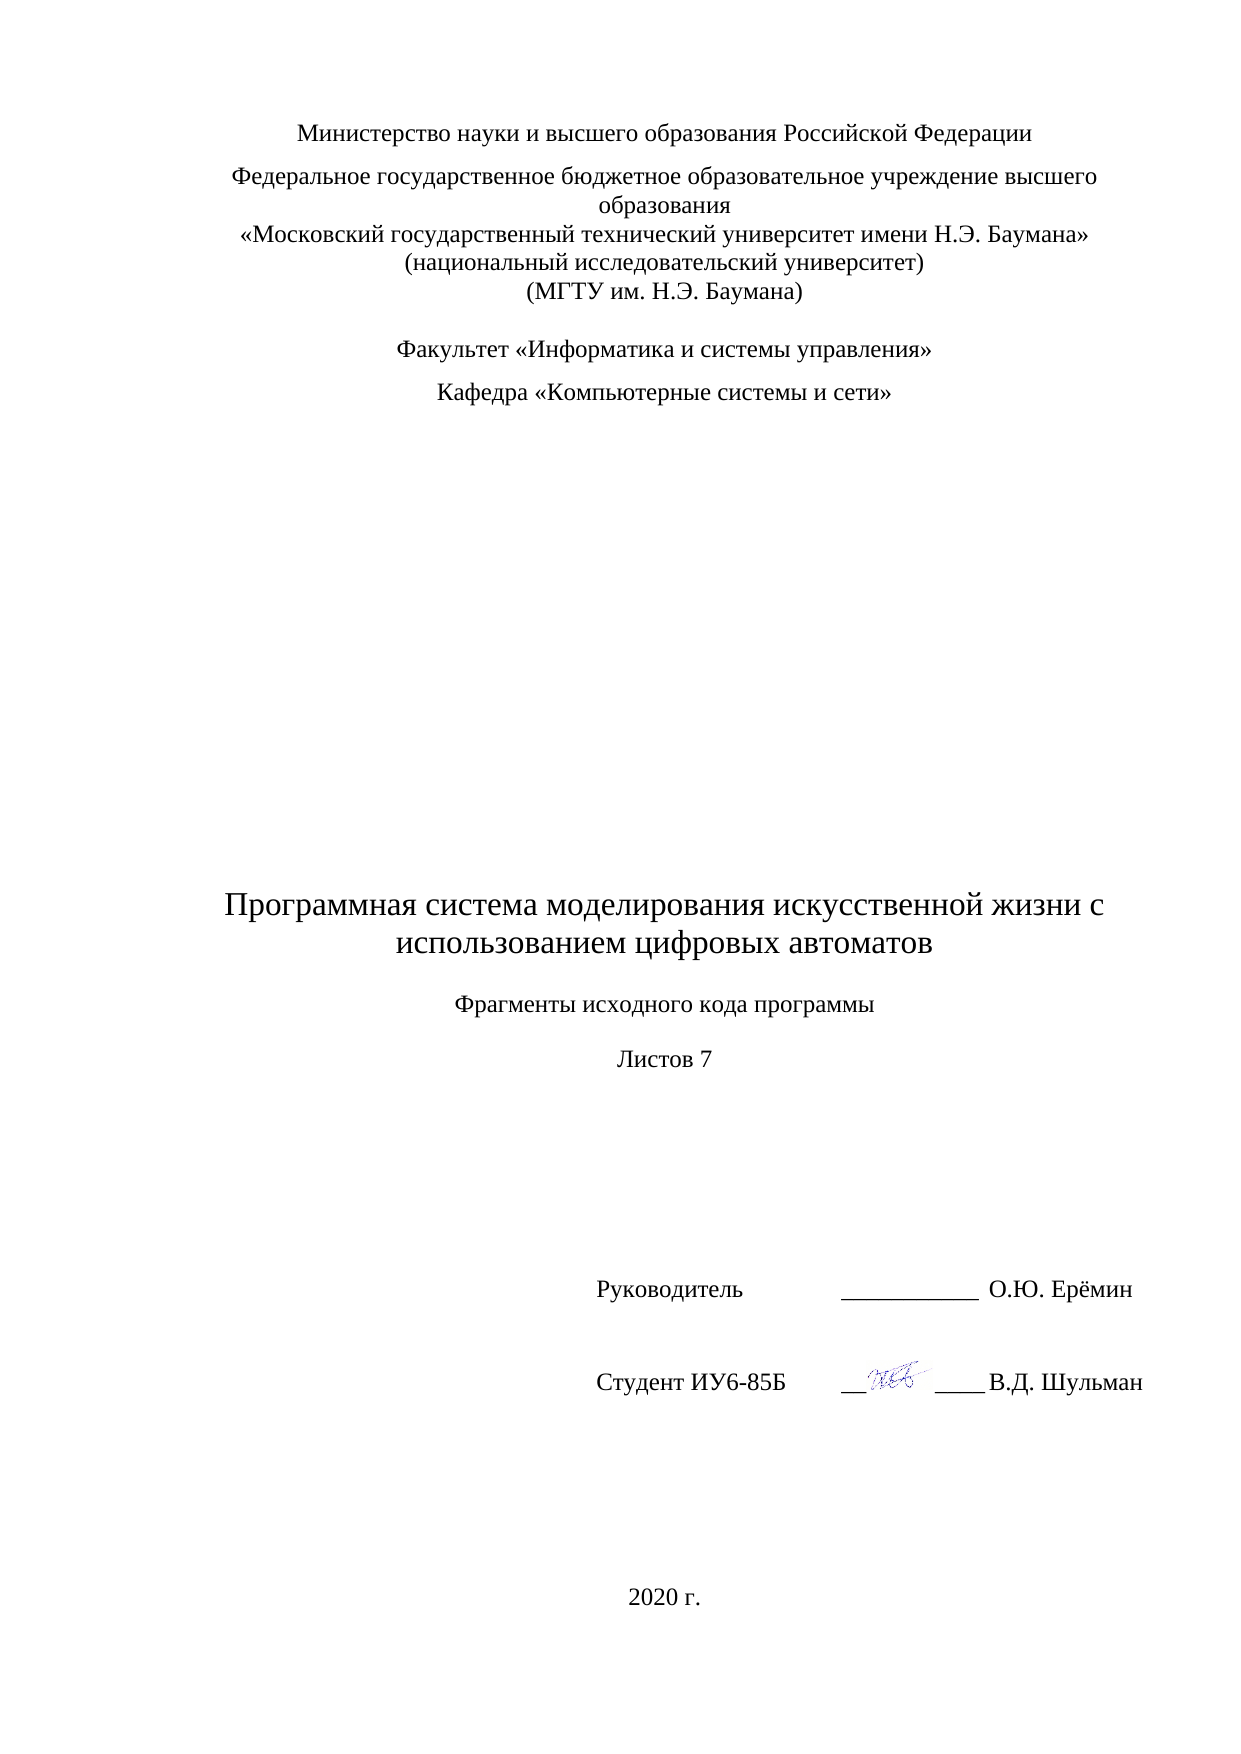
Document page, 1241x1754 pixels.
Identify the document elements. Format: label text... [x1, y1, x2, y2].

text Кафедра «Компьютерные системы и сети» [177, 377, 1152, 406]
text Федеральное государственное бюджетное образовательное учреждение высшего образования [177, 161, 1152, 219]
picture [865, 1360, 934, 1390]
text Руководитель ___________ О.Ю. Ерёмин [177, 1274, 1152, 1303]
text «Московский государственный технический университет имени Н.Э. Баумана» [177, 219, 1152, 247]
text Листов 7 [177, 1044, 1152, 1073]
text Программная система моделирования искусственной жизни с использованием цифровых автоматов [177, 884, 1152, 961]
text 2020 г. [177, 1582, 1152, 1611]
text Студент ИУ6-85Б ______ В.Д. Шульман [177, 1361, 1152, 1395]
text (национальный исследовательский университет) [177, 247, 1152, 276]
text Фрагменты исходного кода программы [177, 989, 1152, 1018]
text (МГТУ им. Н.Э. Баумана) [177, 276, 1152, 305]
text Факультет «Информатика и системы управления» [177, 334, 1152, 362]
text Министерство науки и высшего образования Российской Федерации [177, 118, 1152, 147]
